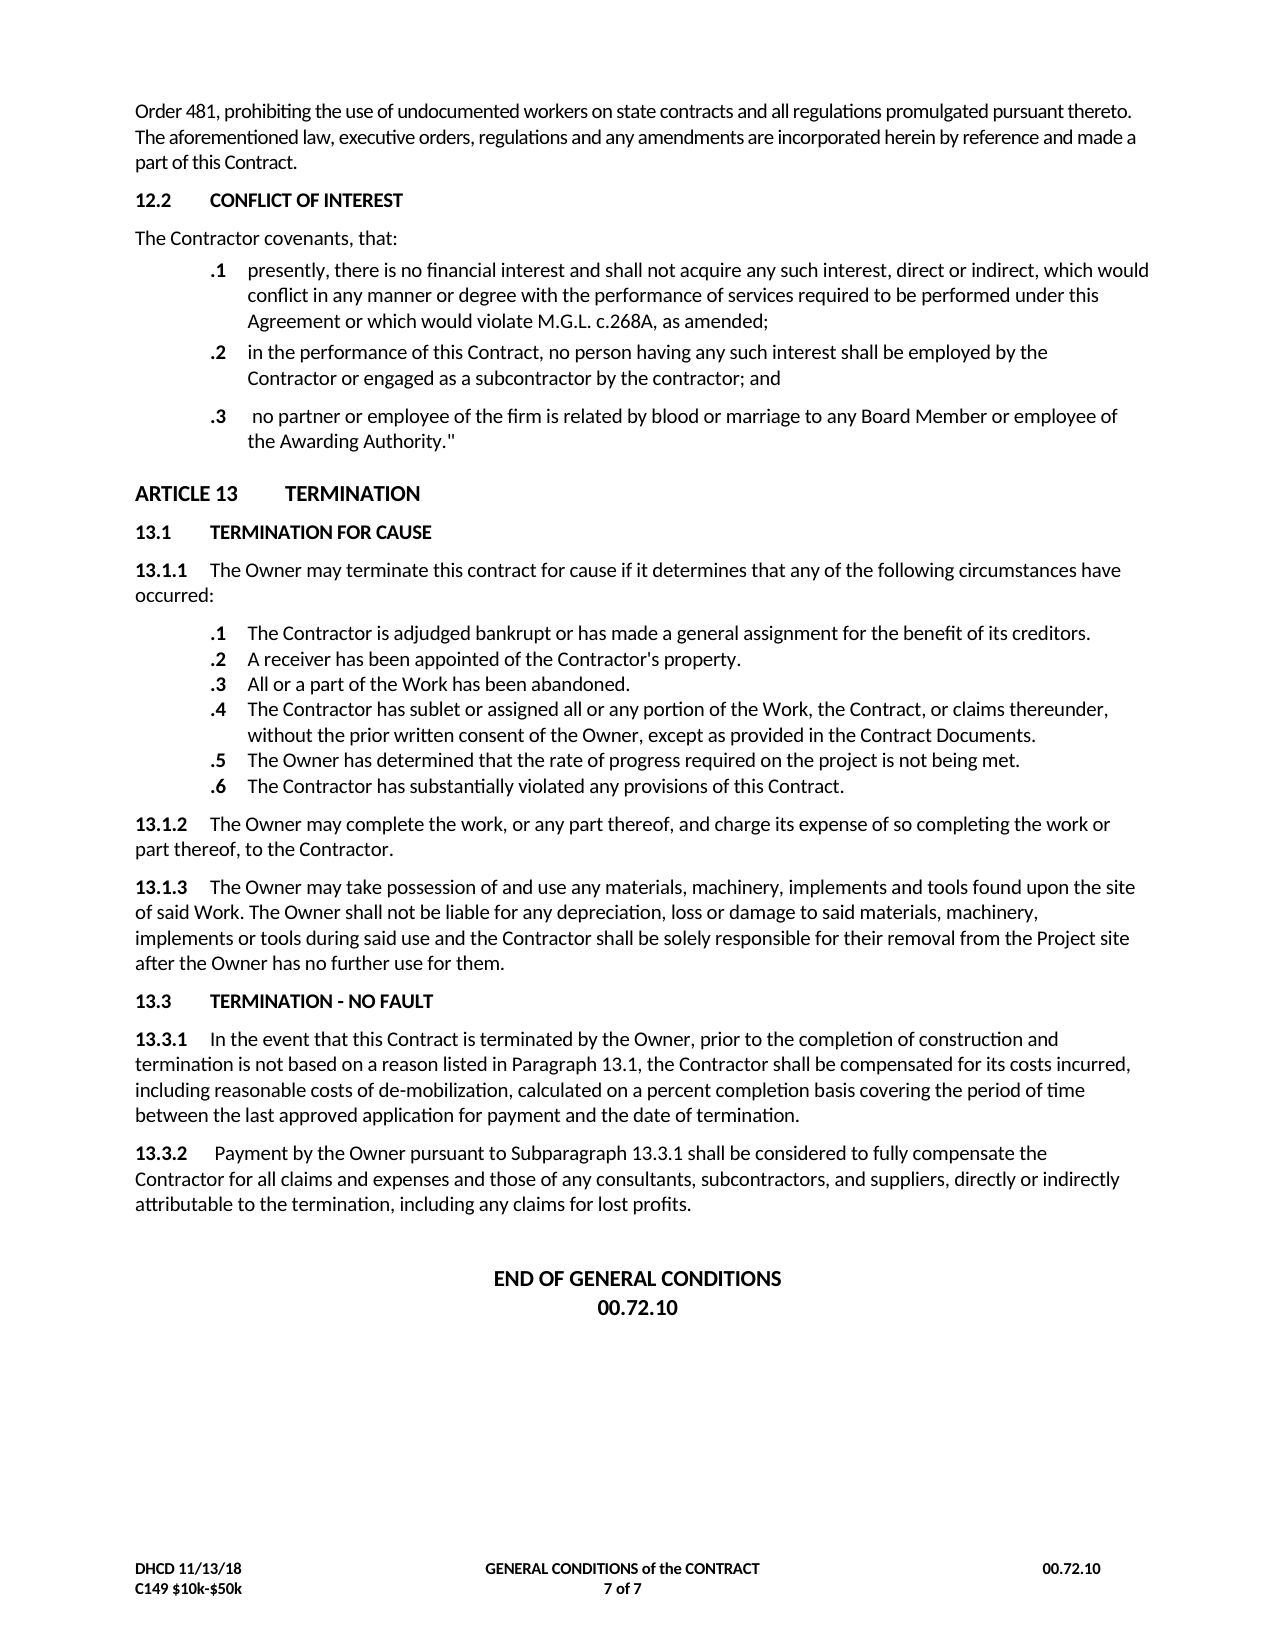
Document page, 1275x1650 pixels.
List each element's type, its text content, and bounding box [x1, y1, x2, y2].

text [135, 99, 1140, 175]
text 12.2 CONFLICT OF INTEREST [135, 187, 1140, 213]
text .1 The Contractor is adjudged bankrupt or has made a general assignment for the benefit of its creditors. [210, 620, 1140, 646]
text 13.3.1 In the event that this Contract is terminated by the Owner, prior to the completion of construction and termination is not based on a reason listed in Paragraph 13.1, the Contractor shall be compensated for its costs incurred, including reasonable costs of de-mobilization, calculated on a percent completion basis covering the period of time between the last approved application for payment and the date of termination. [135, 1026, 1140, 1128]
text The Contractor covenants, that: [135, 225, 1140, 251]
text .3 no partner or employee of the firm is related by blood or marriage to any Board Member or employee of the Awarding Authority." [210, 403, 1140, 454]
text 13.3.2 Payment by the Owner pursuant to Subparagraph 13.3.1 shall be considered to fully compensate the Contractor for all claims and expenses and those of any consultants, subcontractors, and suppliers, directly or indirectly attributable to the termination, including any claims for lost profits. [135, 1140, 1140, 1217]
text .2 A receiver has been appointed of the Contractor's property. [210, 646, 1140, 671]
text .5 The Owner has determined that the rate of progress required on the project is not being met. [210, 747, 1140, 773]
text 13.1 TERMINATION FOR CAUSE [135, 519, 1140, 544]
text .2 in the performance of this Contract, no person having any such interest shall be employed by the Contractor or engaged as a subcontractor by the contractor; and [210, 339, 1140, 390]
text .3 All or a part of the Work has been abandoned. [210, 671, 1140, 697]
text .1 presently, there is no financial interest and shall not acquire any such interest, direct or indirect, which would conflict in any manner or degree with the performance of services required to be performed under this Agreement or which would violate M.G.L. c.268A, as amended; [210, 257, 1156, 333]
text END OF GENERAL CONDITIONS 00.72.10 [135, 1264, 1140, 1321]
text 13.1.1 The Owner may terminate this contract for cause if it determines that any of the following circumstances have occurred: [135, 557, 1140, 608]
text ARTICLE 13 TERMINATION [135, 479, 1140, 507]
text 13.3 TERMINATION - NO FAULT [135, 988, 1140, 1014]
text .4 The Contractor has sublet or assigned all or any portion of the Work, the Contract, or claims thereunder, without the prior written consent of the Owner, except as provided in the Contract Documents. [210, 697, 1140, 747]
text .6 The Contractor has substantially violated any provisions of this Contract. [210, 773, 1140, 798]
text 13.1.3 The Owner may take possession of and use any materials, machinery, implements and tools found upon the site of said Work. The Owner shall not be liable for any depreciation, loss or damage to said materials, machinery, implements or tools during said use and the Contractor shall be solely responsible for their removal from the Project site after the Owner has no further use for them. [135, 874, 1140, 976]
text 13.1.2 The Owner may complete the work, or any part thereof, and charge its expense of so completing the work or part thereof, to the Contractor. [135, 811, 1140, 862]
